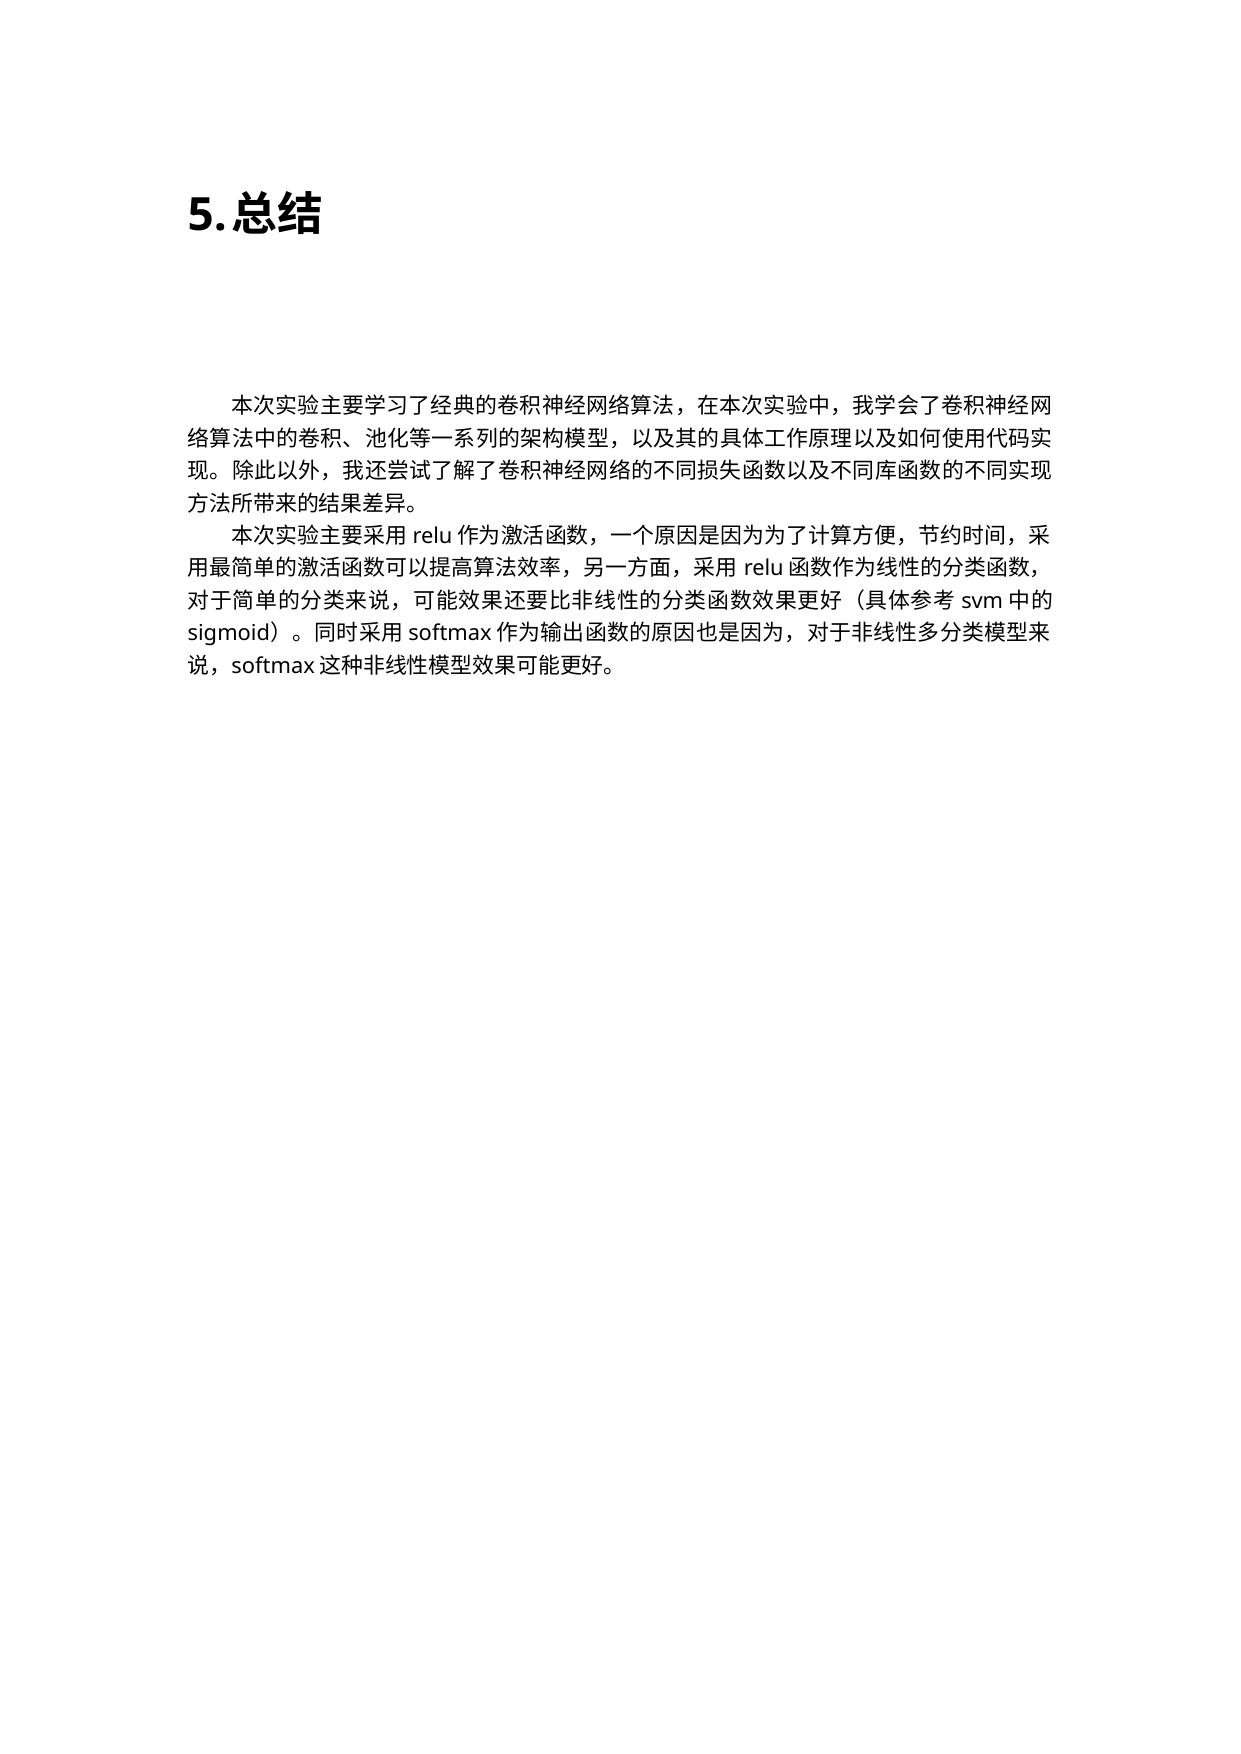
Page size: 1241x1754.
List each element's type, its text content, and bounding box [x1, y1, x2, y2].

subtitle 总结 [187, 162, 1053, 259]
text 本次实验主要采用relu作为激活函数，一个原因是因为为了计算方便，节约时间，采用最简单的激活函数可以提高算法效率，另一方面，采用relu函数作为线性的分类函数，对于简单的分类来说，可能效果还要比非线性的分类函数效果更好（具体参考svm中的sigmoid）。同时采用softmax作为输出函数的原因也是因为，对于非线性多分类模型来说，softmax这种非线性模型效果可能更好。 [187, 518, 1053, 680]
text 本次实验主要学习了经典的卷积神经网络算法，在本次实验中，我学会了卷积神经网络算法中的卷积、池化等一系列的架构模型，以及其的具体工作原理以及如何使用代码实现。除此以外，我还尝试了解了卷积神经网络的不同损失函数以及不同库函数的不同实现方法所带来的结果差异。 [187, 388, 1053, 518]
